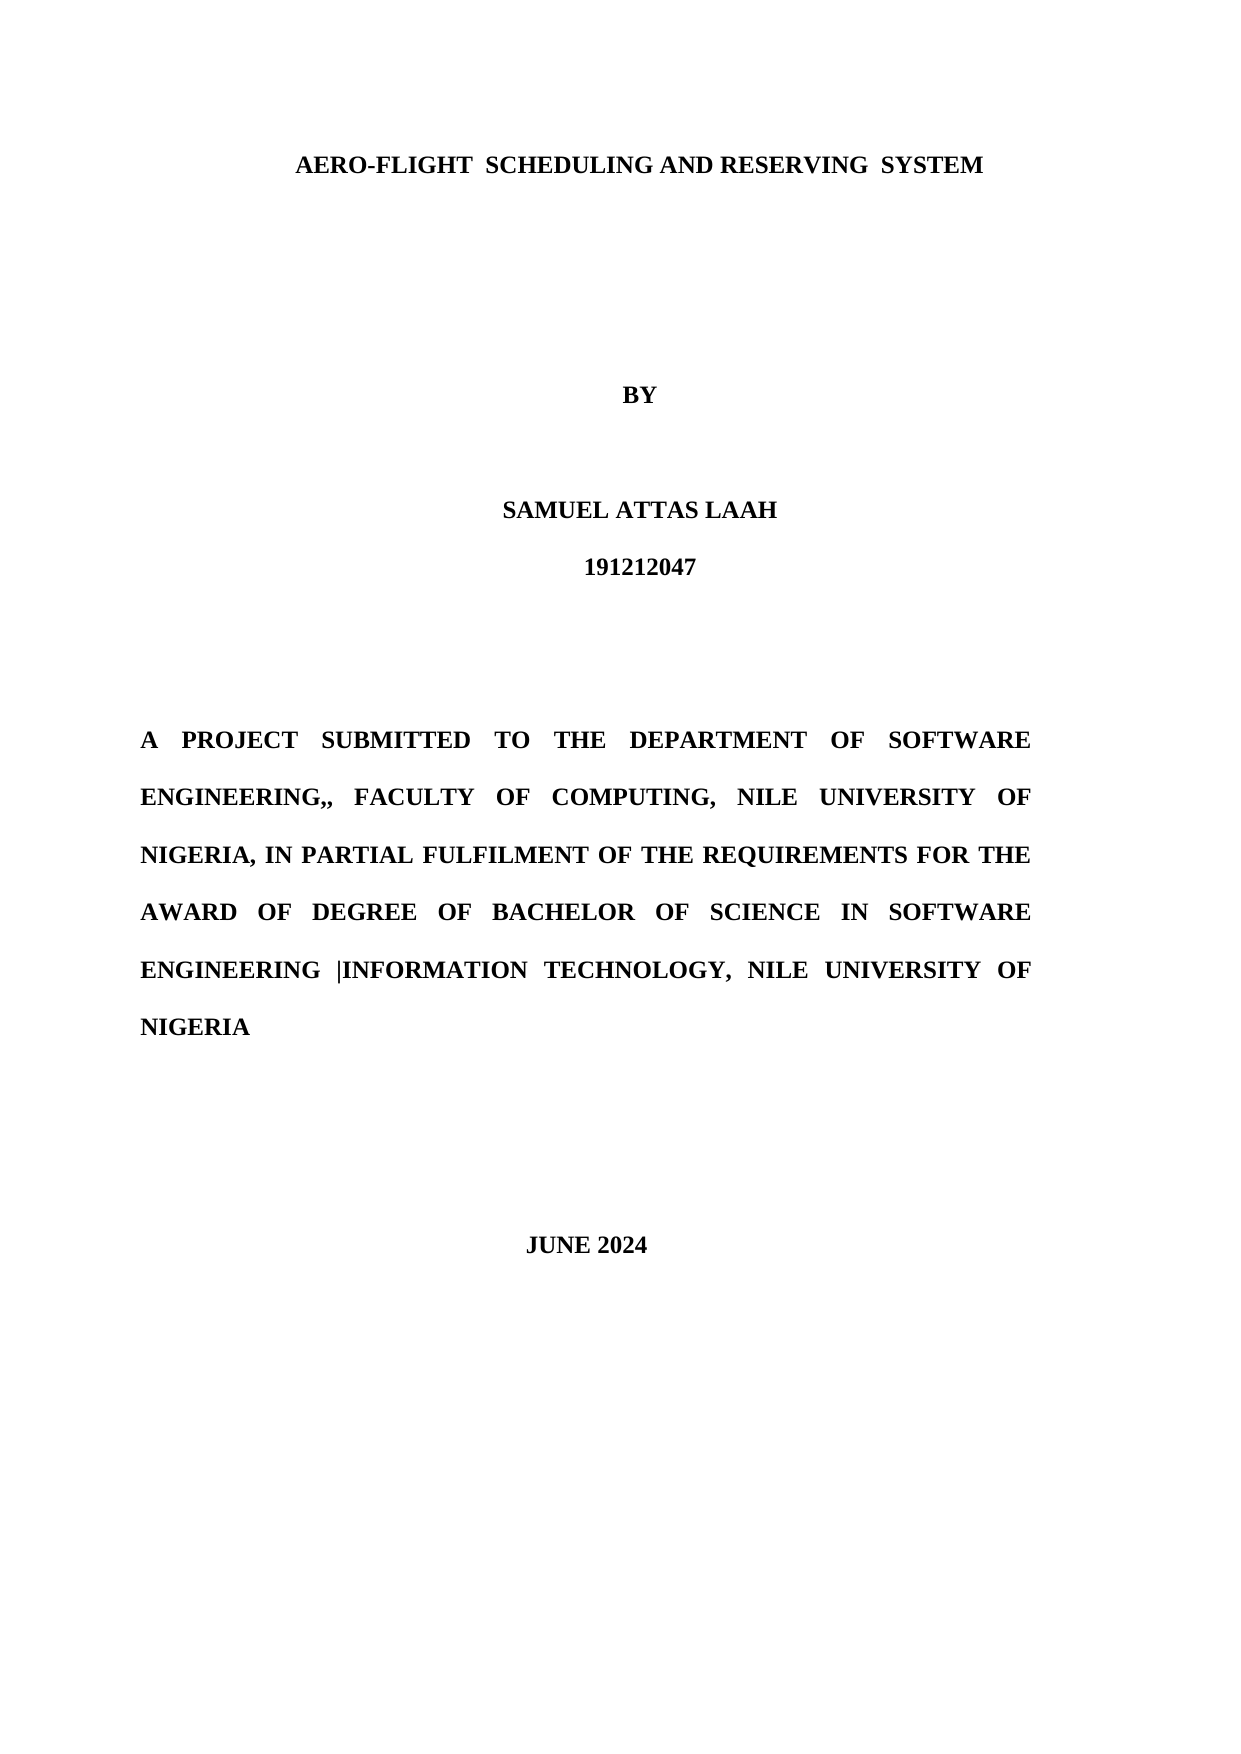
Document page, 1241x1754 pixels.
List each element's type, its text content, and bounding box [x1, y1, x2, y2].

text JUNE 2024 [140, 1230, 1033, 1258]
text SAMUEL ATTAS LAAH [133, 495, 1146, 524]
text BY [133, 380, 1146, 409]
text A PROJECT SUBMITTED TO THE DEPARTMENT OF SOFTWARE ENGINEERING,, FACULTY OF COMPUTING, NILE UNIVERSITY OF NIGERIA, IN PARTIAL FULFILMENT OF THE REQUIREMENTS FOR THE AWARD OF DEGREE OF BACHELOR OF SCIENCE IN SOFTWARE ENGINEERING |INFORMATION TECHNOLOGY, NILE UNIVERSITY OF NIGERIA [140, 725, 1032, 1041]
text 191212047 [133, 552, 1146, 581]
text AERO-FLIGHT SCHEDULING AND RESERVING SYSTEM [133, 150, 1146, 179]
